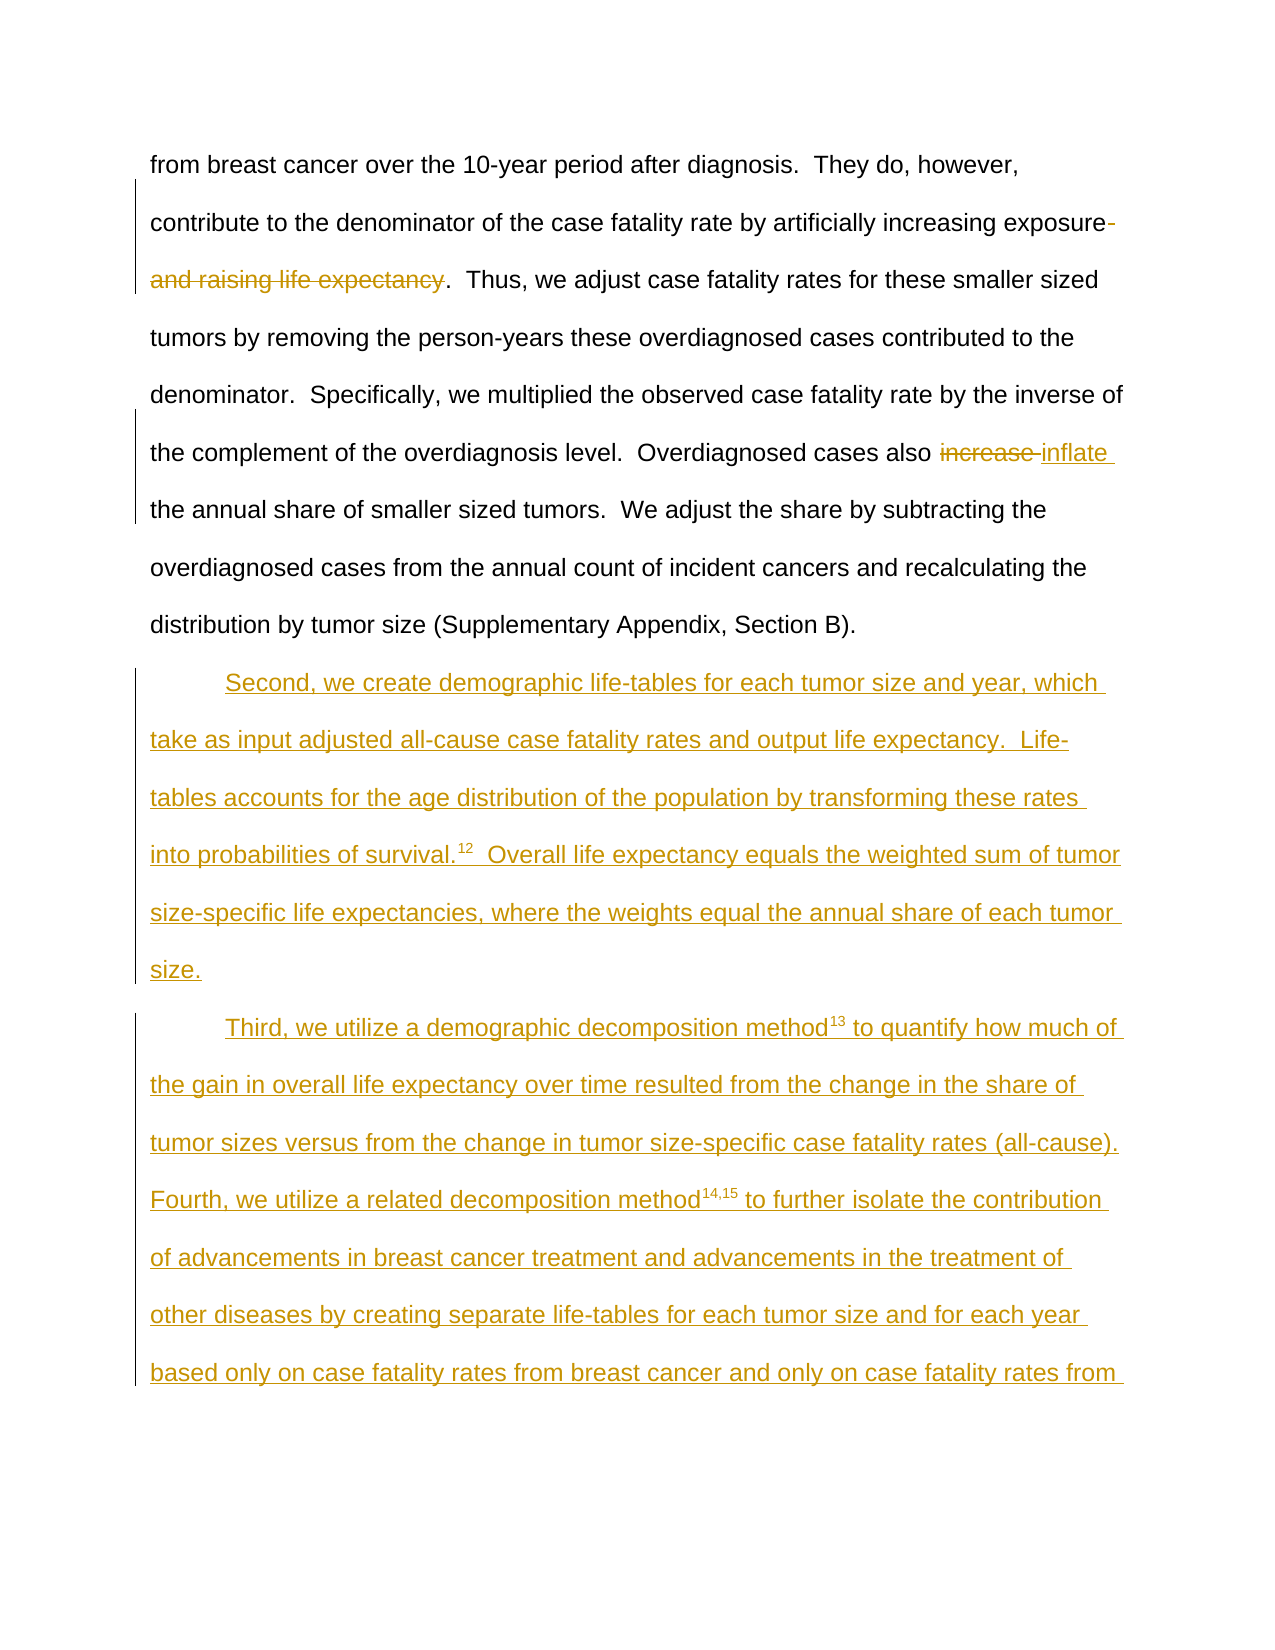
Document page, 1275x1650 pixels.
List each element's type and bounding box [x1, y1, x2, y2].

text [150, 150, 1125, 639]
